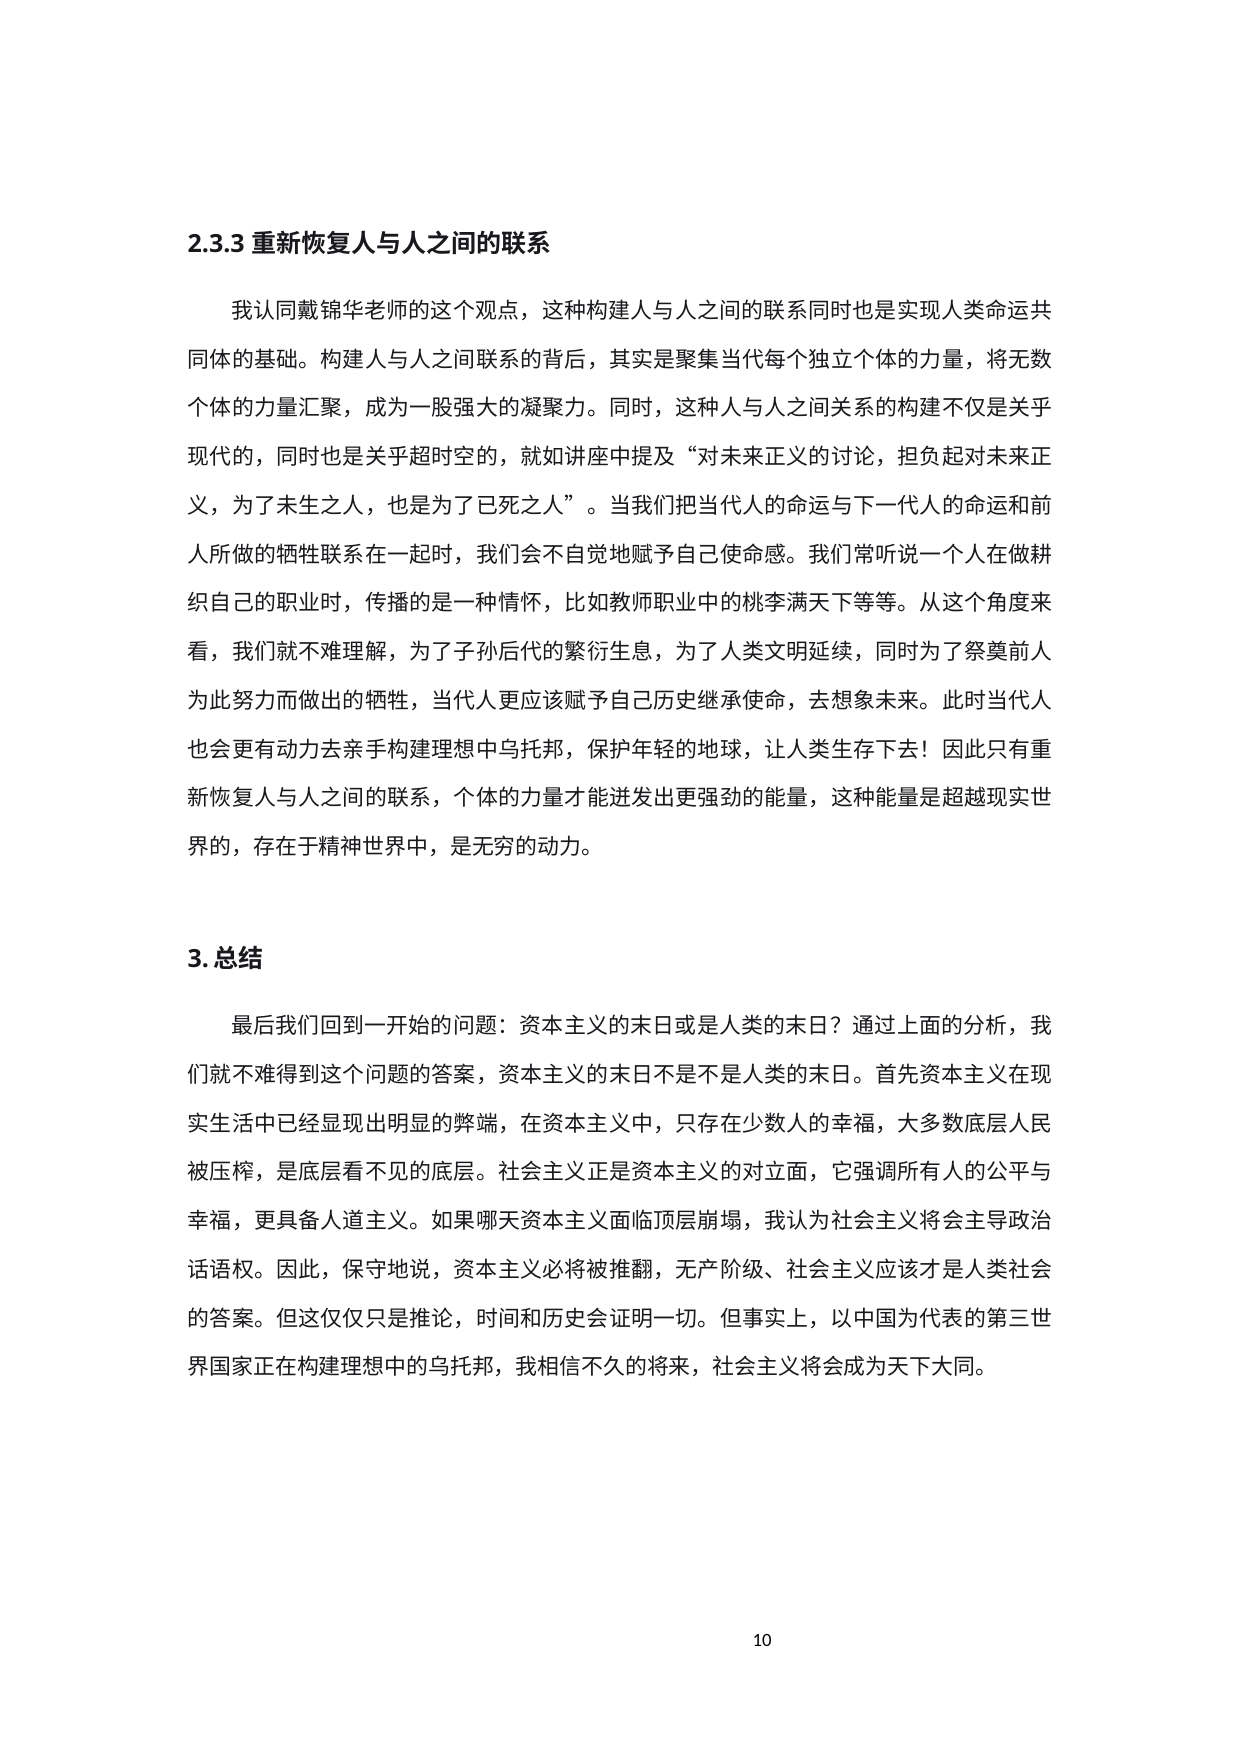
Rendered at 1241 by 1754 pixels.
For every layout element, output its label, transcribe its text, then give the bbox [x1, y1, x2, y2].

list 我认同戴锦华老师的这个观点，这种构建人与人之间的联系同时也是实现人类命运共同体的基础。构建人与人之间联系的背后，其实是聚集当代每个独立个体的力量，将无数个体的力量汇聚，成为一股强大的凝聚力。同时，这种人与人之间关系的构建不仅是关乎现代的，同时也是关乎超时空的，就如讲座中提及“对未来正义的讨论，担负起对未来正义，为了未生之人，也是为了已死之人”。当我们把当代人的命运与下一代人的命运和前人所做的牺牲联系在一起时，我们会不自觉地赋予自己使命感。我们常听说一个人在做耕织自己的职业时，传播的是一种情怀，比如教师职业中的桃李满天下等等。从这个角度来看，我们就不难理解，为了子孙后代的繁衍生息，为了人类文明延续，同时为了祭奠前人为此努力而做出的牺牲，当代人更应该赋予自己历史继承使命，去想象未来。此时当代人也会更有动力去亲手构建理想中乌托邦，保护年轻的地球，让人类生存下去！因此只有重新恢复人与人之间的联系，个体的力量才能迸发出更强劲的能量，这种能量是超越现实世界的，存在于精神世界中，是无穷的动力。 [187, 292, 1053, 861]
list 重新恢复人与人之间的联系 [187, 209, 1053, 274]
list 总结 [187, 924, 1053, 989]
list 最后我们回到一开始的问题：资本主义的末日或是人类的末日？通过上面的分析，我们就不难得到这个问题的答案，资本主义的末日不是不是人类的末日。首先资本主义在现实生活中已经显现出明显的弊端，在资本主义中，只存在少数人的幸福，大多数底层人民被压榨，是底层看不见的底层。社会主义正是资本主义的对立面，它强调所有人的公平与幸福，更具备人道主义。如果哪天资本主义面临顶层崩塌，我认为社会主义将会主导政治话语权。因此，保守地说，资本主义必将被推翻，无产阶级、社会主义应该才是人类社会的答案。但这仅仅只是推论，时间和历史会证明一切。但事实上，以中国为代表的第三世界国家正在构建理想中的乌托邦，我相信不久的将来，社会主义将会成为天下大同。 [187, 1008, 1053, 1381]
